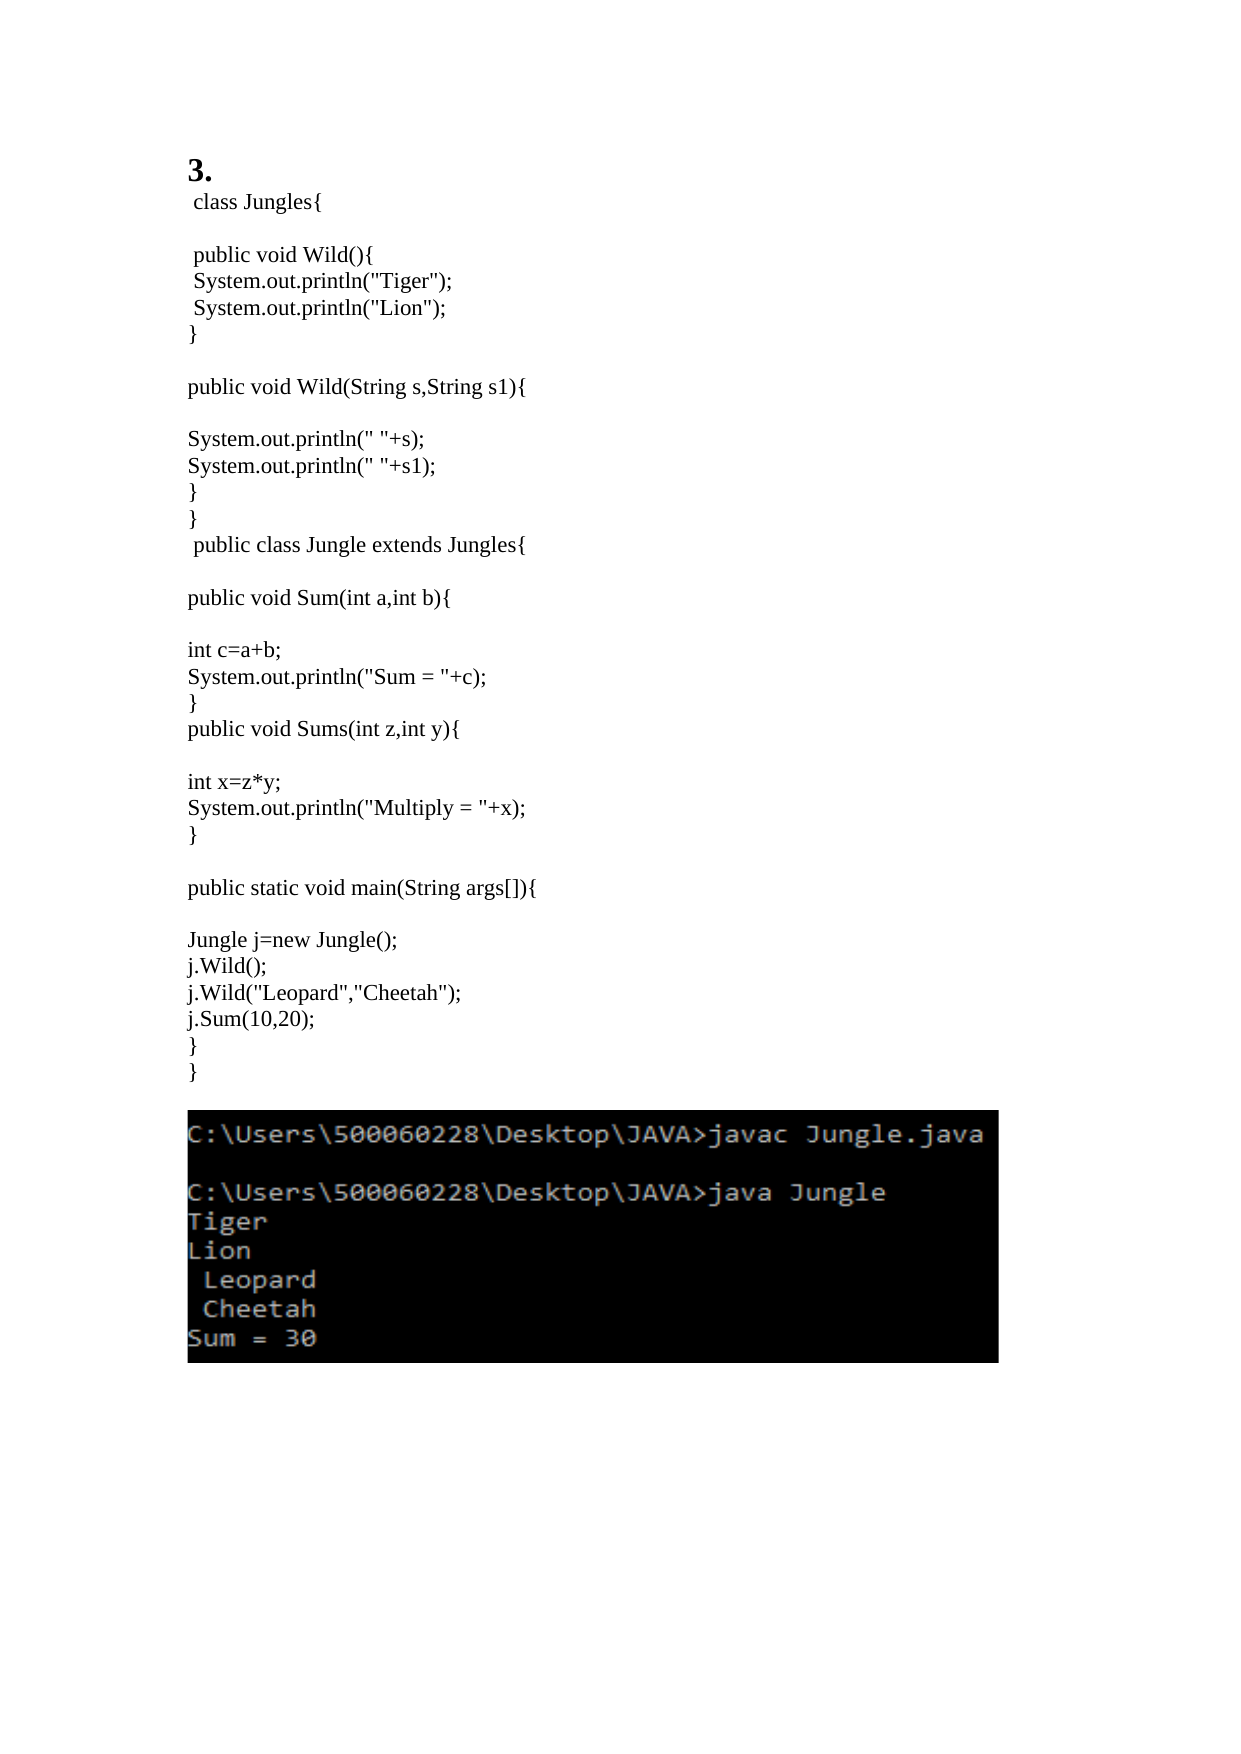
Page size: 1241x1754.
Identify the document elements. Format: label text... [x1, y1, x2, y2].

text System.out.println("Sum = "+c); [187, 663, 1053, 689]
text } [187, 478, 1053, 504]
text Jungle j=new Jungle(); [187, 926, 1053, 953]
text System.out.println(" "+s1); [187, 452, 1053, 478]
text } [187, 320, 1053, 346]
picture [187, 1110, 999, 1363]
text } [187, 1058, 1053, 1084]
text int c=a+b; [187, 636, 1053, 663]
text System.out.println("Multiply = "+x); [187, 794, 1053, 821]
text } [187, 1032, 1053, 1058]
text j.Sum(10,20); [187, 1005, 1053, 1032]
text public class Jungle extends Jungles{ [187, 531, 1053, 557]
text public void Wild(){ [187, 241, 1053, 267]
text public void Sums(int z,int y){ [187, 715, 1053, 742]
text } [187, 504, 1053, 531]
text public void Wild(String s,String s1){ [187, 373, 1053, 399]
text int x=z*y; [187, 768, 1053, 794]
text System.out.println("Tiger"); [187, 267, 1053, 294]
text System.out.println(" "+s); [187, 426, 1053, 452]
text class Jungles{ [187, 188, 1053, 215]
text j.Wild(); [187, 953, 1053, 979]
text public void Sum(int a,int b){ [187, 584, 1053, 610]
text } [187, 821, 1053, 847]
text 3. [187, 150, 1053, 188]
text } [187, 689, 1053, 715]
text System.out.println("Lion"); [187, 294, 1053, 320]
text public static void main(String args[]){ [187, 873, 1053, 900]
text j.Wild("Leopard","Cheetah"); [187, 979, 1053, 1005]
